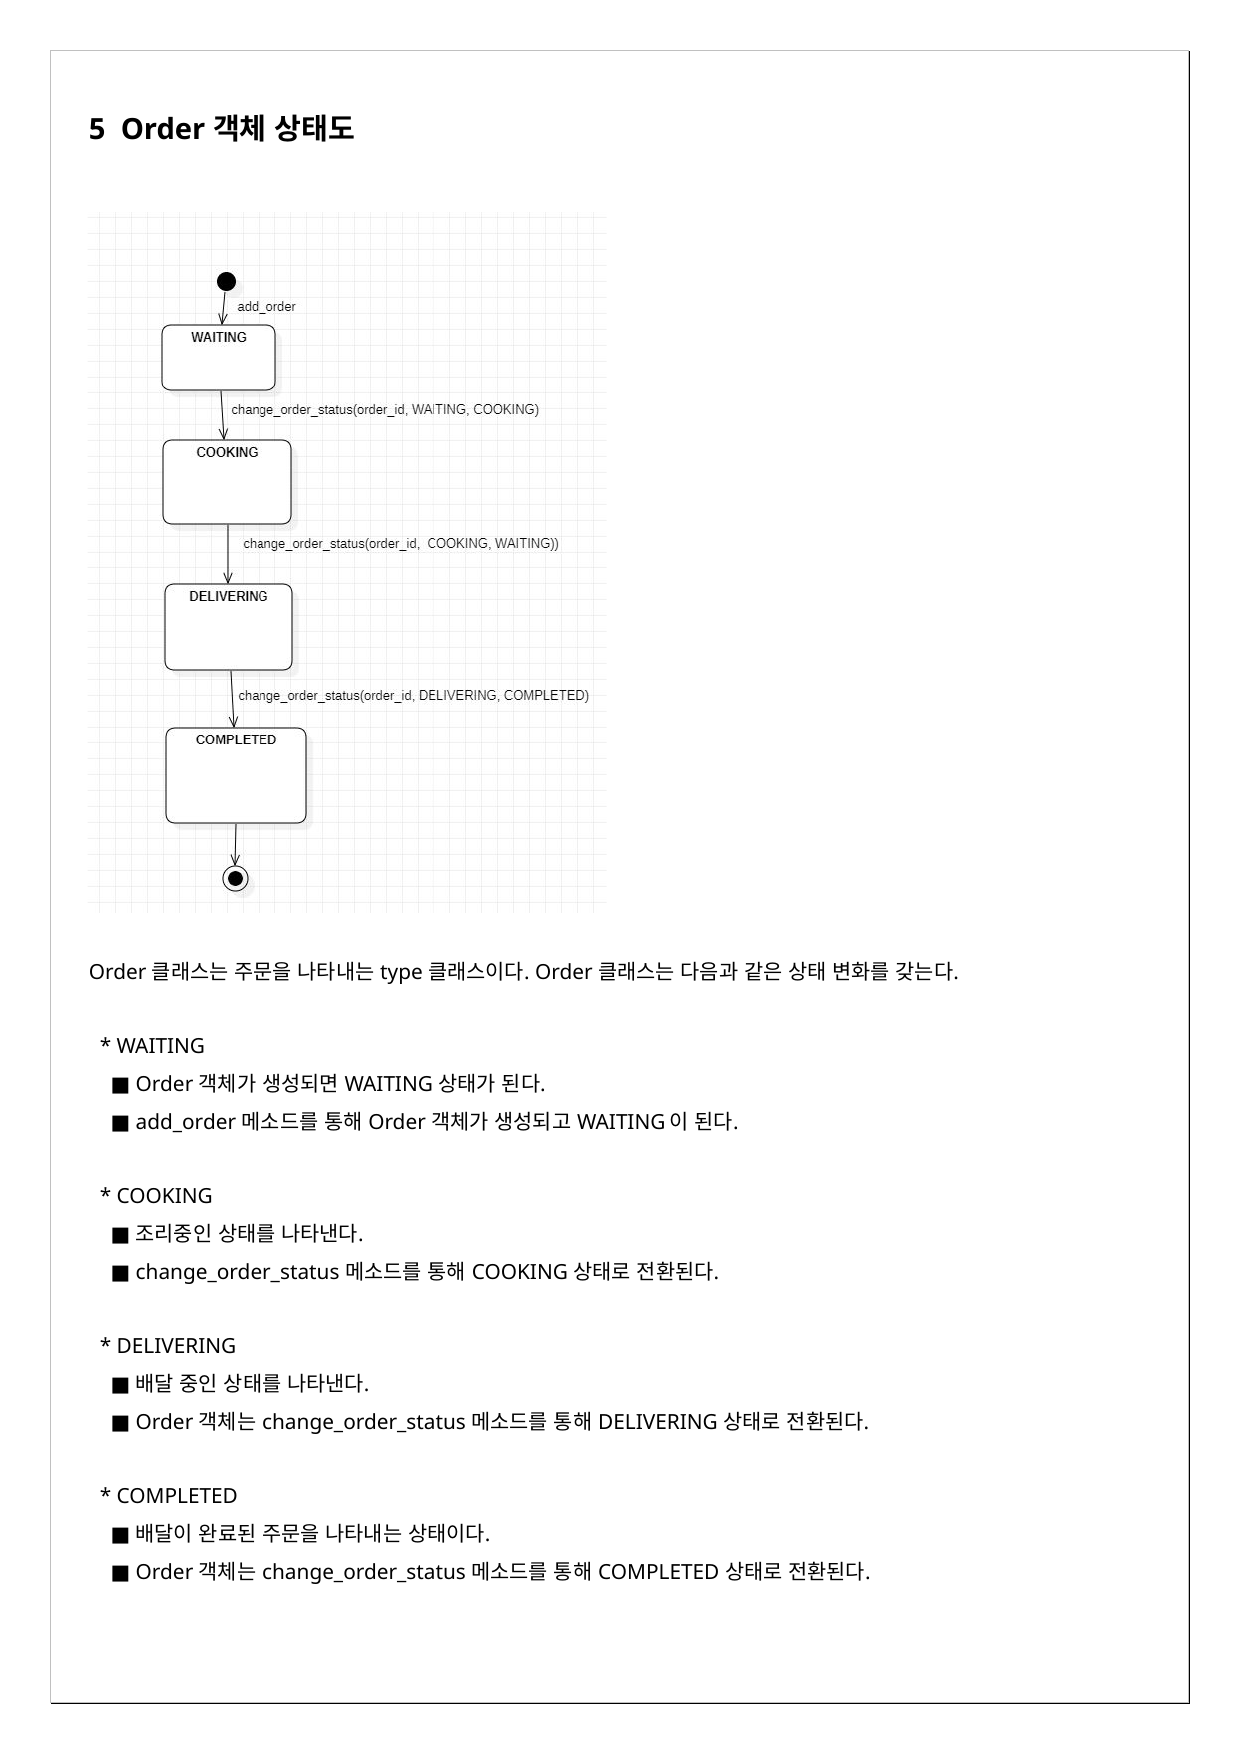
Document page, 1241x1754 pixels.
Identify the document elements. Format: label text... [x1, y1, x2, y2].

text * DELIVERING [89, 1326, 1151, 1364]
text * COOKING [89, 1176, 1151, 1214]
text * COMPLETED [89, 1476, 1151, 1514]
text ■ change_order_status 메소드를 통해 COOKING 상태로 전환된다. [89, 1251, 1151, 1289]
text Order 클래스는 주문을 나타내는 type 클래스이다. Order 클래스는 다음과 같은 상태 변화를 갖는다. [89, 951, 1151, 989]
text ■ Order 객체가 생성되면 WAITING 상태가 된다. [89, 1064, 1151, 1101]
picture [87, 212, 607, 913]
text ■ Order 객체는 change_order_status 메소드를 통해 COMPLETED 상태로 전환된다. [89, 1551, 1151, 1589]
text ■ 조리중인 상태를 나타낸다. [89, 1214, 1151, 1251]
text ■ add_order 메소드를 통해 Order 객체가 생성되고 WAITING이 된다. [89, 1101, 1151, 1139]
text ■ Order 객체는 change_order_status 메소드를 통해 DELIVERING 상태로 전환된다. [89, 1401, 1151, 1439]
text ■ 배달이 완료된 주문을 나타내는 상태이다. [89, 1514, 1151, 1551]
text ■ 배달 중인 상태를 나타낸다. [89, 1364, 1151, 1401]
text * WAITING [89, 1026, 1151, 1064]
title 5 Order 객체 상태도 [89, 89, 1151, 164]
